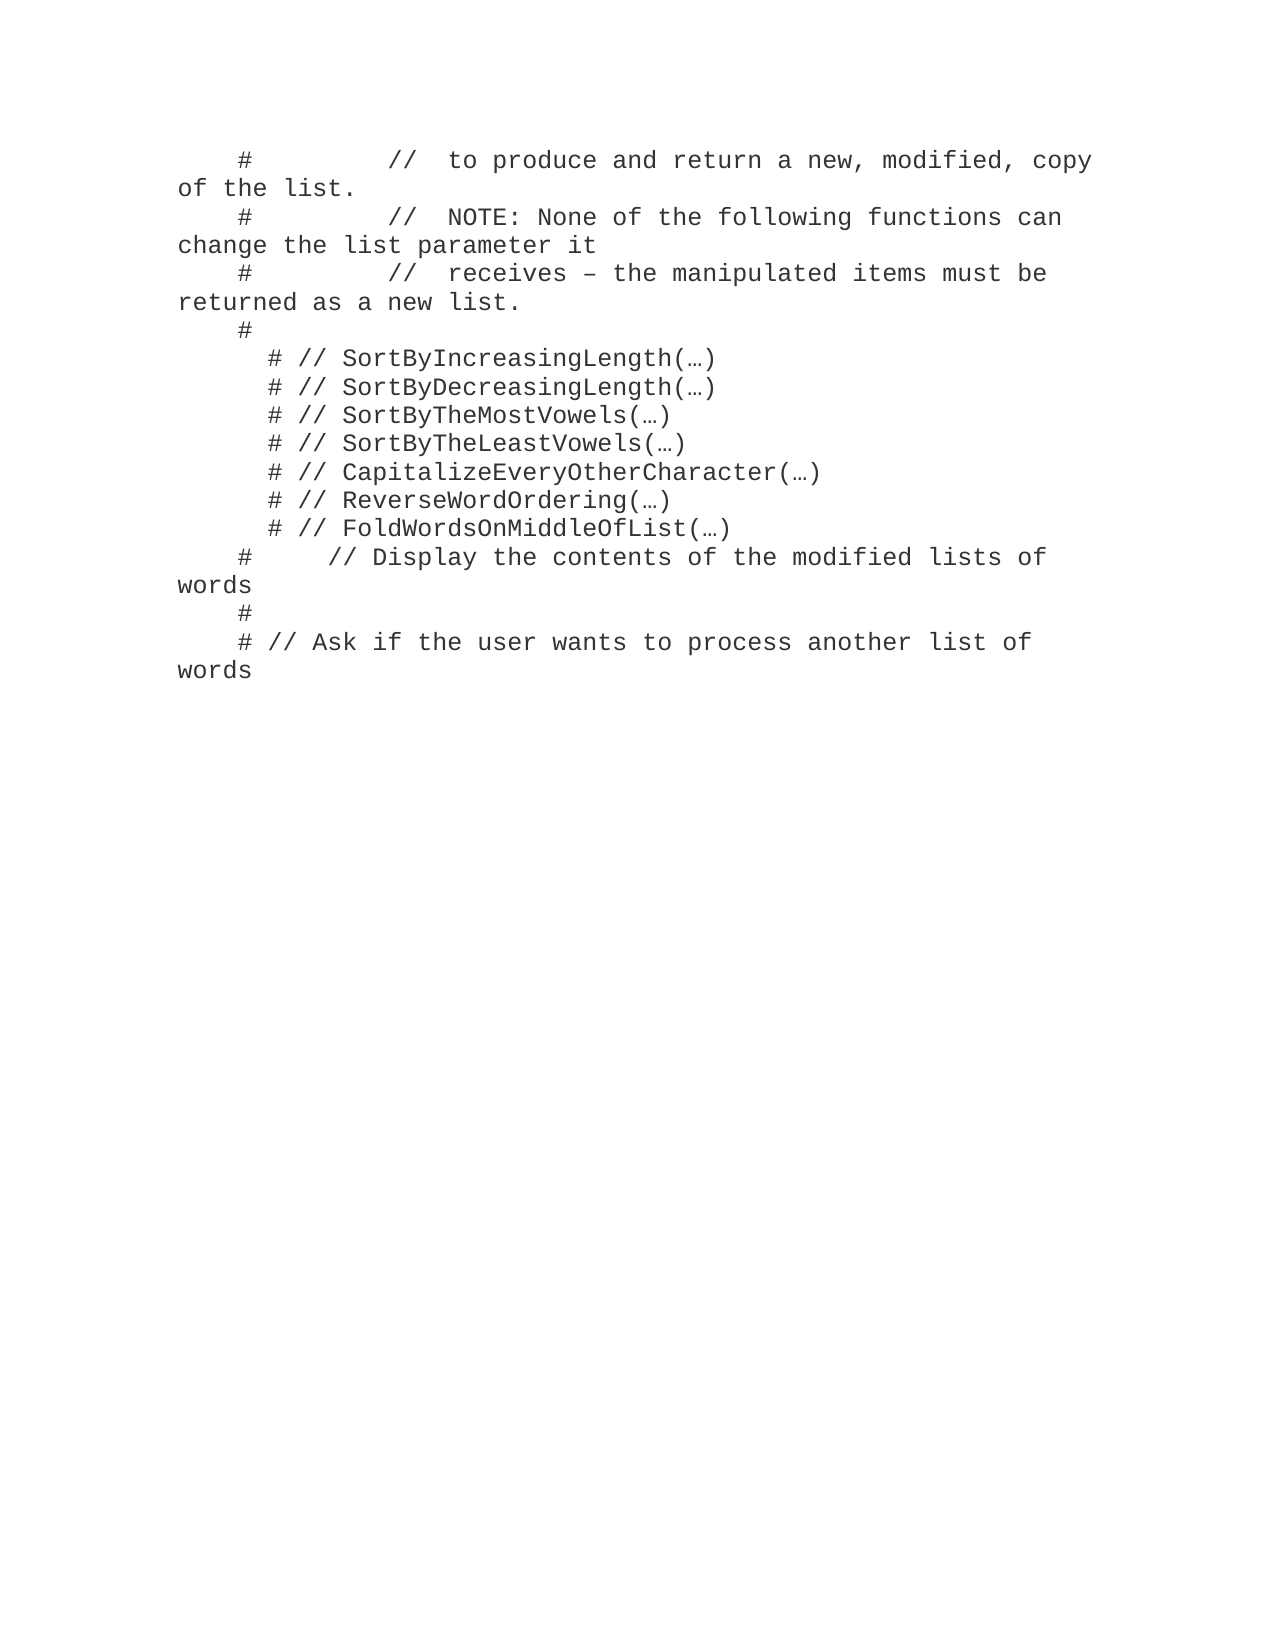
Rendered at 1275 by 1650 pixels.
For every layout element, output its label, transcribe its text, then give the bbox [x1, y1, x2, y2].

text # // to produce and return a new, modified, copy of the list. # // NOTE: None of the following functions can change the list parameter it # // receives – the manipulated items must be returned as a new list. # # // SortByIncreasingLength(…) # // SortByDecreasingLength(…) # // SortByTheMostVowels(…) # // SortByTheLeastVowels(…) # // CapitalizeEveryOtherCharacter(…) # // ReverseWordOrdering(…) # // FoldWordsOnMiddleOfList(…) # // Display the contents of the modified lists of words # # // Ask if the user wants to process another list of words [177, 148, 1098, 686]
